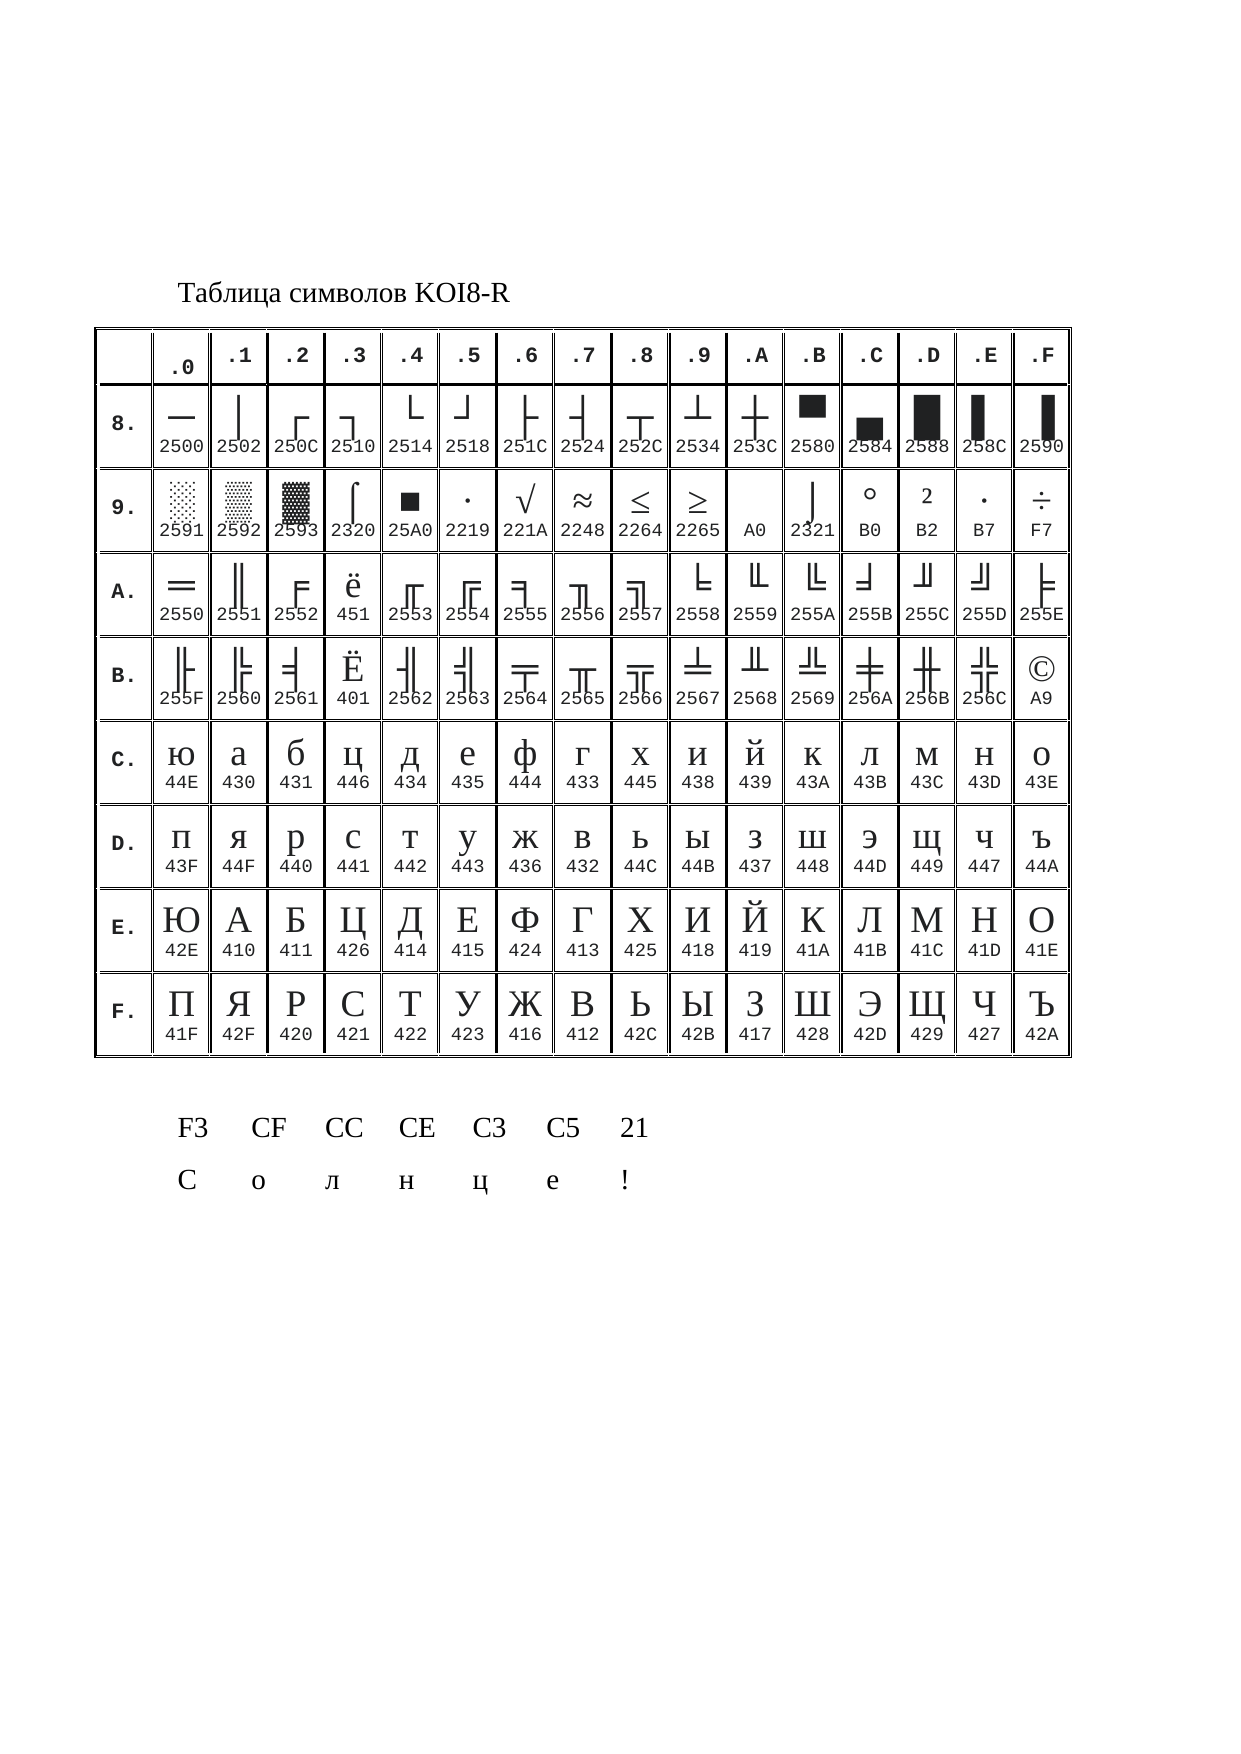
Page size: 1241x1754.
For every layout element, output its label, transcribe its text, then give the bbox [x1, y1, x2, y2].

table_cell ё 451 [326, 554, 380, 635]
table_cell Ф 424 [498, 890, 552, 971]
table_cell ╦ 2566 [613, 638, 667, 719]
table_cell ≥ 2265 [671, 470, 725, 551]
table_cell Ы 42B [669, 974, 726, 1054]
table_cell ц 446 [326, 722, 380, 803]
table_cell е 435 [440, 722, 495, 803]
table_cell ▐ 2590 [1015, 383, 1070, 467]
table_cell Ш 428 [784, 971, 841, 1054]
table_header [97, 330, 153, 383]
table_cell Ч 427 [956, 971, 1013, 1054]
table_cell ─ 2500 [154, 386, 208, 467]
table_cell Ц 426 [326, 890, 380, 971]
table_cell Т 422 [381, 974, 439, 1054]
table_cell Н 41D [957, 890, 1011, 971]
table_cell й 439 [728, 722, 782, 803]
table_cell в 432 [555, 806, 610, 887]
table_cell Е 415 [440, 890, 495, 971]
table_cell Р 420 [267, 974, 324, 1054]
table_cell Х 425 [613, 890, 667, 971]
table_cell ░ 2591 [154, 470, 208, 551]
table_cell о 43E [1013, 719, 1070, 803]
table_cell © A9 [1013, 635, 1070, 719]
table_cell 9. [96, 467, 153, 551]
table_cell ╜ 255C [900, 554, 954, 635]
table_cell п 43F [154, 806, 208, 887]
table_cell и 438 [671, 722, 725, 803]
table_cell ├ 251C [498, 386, 552, 467]
table_cell ┤ 2524 [555, 386, 610, 467]
table_cell ъ 44A [1013, 803, 1070, 887]
table_cell ║ 2551 [212, 554, 266, 635]
table_header .5 [439, 330, 496, 383]
table_cell ▓ 2593 [269, 470, 323, 551]
table_header .C [841, 330, 898, 383]
table_cell Ь 42C [611, 971, 669, 1054]
table_cell 8. [96, 383, 151, 467]
table_cell ² B2 [900, 470, 954, 551]
table_cell В 412 [554, 974, 611, 1054]
table_cell D. [96, 803, 153, 887]
table_cell ▒ 2592 [212, 470, 266, 551]
table_header .E [956, 328, 1013, 383]
table_cell ю 44E [154, 722, 208, 803]
table_cell г 433 [555, 722, 610, 803]
table_cell М 41C [900, 890, 954, 971]
table_cell └ 2514 [383, 386, 437, 467]
table_cell Ж 416 [496, 974, 554, 1054]
table_cell ┴ 2534 [671, 386, 725, 467]
table_cell Й 419 [728, 890, 782, 971]
table_header .0 [153, 328, 210, 383]
table_cell ╢ 2562 [383, 638, 437, 719]
table_header .A [726, 330, 784, 383]
table_cell C. [96, 719, 153, 803]
table_cell ╣ 2563 [440, 638, 495, 719]
table_cell · B7 [957, 470, 1011, 551]
table_cell ж 436 [498, 806, 552, 887]
table_cell н 43D [957, 722, 1011, 803]
table_cell ÷ F7 [1013, 467, 1070, 551]
table_cell я 44F [212, 806, 266, 887]
table_cell ┬ 252C [613, 386, 667, 467]
table_cell к 43A [785, 722, 839, 803]
table_cell а 430 [212, 722, 266, 803]
table_cell ⌠ 2320 [326, 470, 380, 551]
text Таблица символов KOI8-R [177, 275, 1152, 308]
table_cell д 434 [383, 722, 437, 803]
table_cell с 441 [326, 806, 380, 887]
table_cell ╡ 2561 [269, 638, 323, 719]
table_cell ═ 2550 [154, 554, 208, 635]
table_cell ╖ 2556 [555, 554, 610, 635]
table_cell ┘ 2518 [440, 386, 495, 467]
table_cell A. [96, 551, 153, 635]
table_cell ∙ 2219 [440, 470, 495, 551]
table_cell ╫ 256B [900, 638, 954, 719]
table_header .4 [381, 330, 439, 383]
table_cell И 418 [671, 890, 725, 971]
table_cell ╤ 2564 [498, 638, 552, 719]
table_cell ▌ 258C [957, 386, 1011, 467]
table_cell Я 42F [210, 974, 267, 1054]
table_cell ╘ 2558 [671, 554, 725, 635]
table_cell ╧ 2567 [671, 638, 725, 719]
table_header .9 [669, 330, 726, 383]
table_header .7 [554, 330, 611, 383]
table_cell ┼ 253C [728, 386, 782, 467]
table_cell ф 444 [498, 722, 552, 803]
table_cell ■ 25A0 [383, 470, 437, 551]
table_header .B [784, 328, 841, 383]
table_cell р 440 [269, 806, 323, 887]
table_cell Э 42D [841, 974, 898, 1054]
table_cell ╬ 256C [957, 638, 1011, 719]
table_cell А 410 [212, 890, 266, 971]
table_cell Ъ 42A [1013, 971, 1070, 1054]
table_cell Г 413 [555, 890, 610, 971]
table_cell ╟ 255F [154, 638, 208, 719]
table_cell ┌ 250C [269, 386, 323, 467]
table_cell З 417 [726, 974, 784, 1054]
table_cell Ю 42E [154, 890, 208, 971]
table_cell К 41A [785, 890, 839, 971]
table_header .F [1013, 330, 1068, 383]
table_cell ╝ 255D [957, 554, 1011, 635]
table_cell Ё 401 [326, 638, 380, 719]
table_cell О 41E [1013, 887, 1070, 971]
table_cell ┐ 2510 [326, 386, 380, 467]
table_cell Щ 429 [898, 974, 956, 1054]
table_cell ° B0 [843, 470, 897, 551]
table_cell ╛ 255B [843, 554, 897, 635]
text F3 CF CC CE C3 C5 21 [177, 1110, 1152, 1143]
table_cell ≤ 2264 [613, 470, 667, 551]
table_cell B. [96, 635, 153, 719]
table_cell б 431 [269, 722, 323, 803]
table_cell ╓ 2553 [383, 554, 437, 635]
table_cell E. [96, 887, 153, 971]
table_header .3 [324, 330, 381, 383]
table_cell л 43B [843, 722, 897, 803]
table_cell з 437 [728, 806, 782, 887]
table_cell У 423 [439, 974, 496, 1054]
table_cell э 44D [843, 806, 897, 887]
table_cell ╔ 2554 [440, 554, 495, 635]
table_cell ╠ 2560 [212, 638, 266, 719]
table_cell ╥ 2565 [555, 638, 610, 719]
table_cell ╕ 2555 [498, 554, 552, 635]
table_cell м 43C [900, 722, 954, 803]
table_cell │ 2502 [212, 386, 266, 467]
table_cell ≈ 2248 [555, 470, 610, 551]
table_cell Б 411 [269, 890, 323, 971]
table_cell С 421 [324, 974, 381, 1054]
table_header .1 [210, 328, 267, 383]
table_cell ╙ 2559 [728, 554, 782, 635]
table_cell √ 221A [498, 470, 552, 551]
table_header .8 [611, 328, 669, 383]
table_cell ╨ 2568 [728, 638, 782, 719]
table_cell ы 44B [671, 806, 725, 887]
table_cell ╚ 255A [785, 554, 839, 635]
table_cell █ 2588 [900, 386, 954, 467]
table_cell F. [96, 971, 153, 1054]
table_cell т 442 [383, 806, 437, 887]
table_header .2 [267, 330, 324, 383]
table_cell ш 448 [785, 806, 839, 887]
table_cell ч 447 [957, 806, 1011, 887]
table_cell ╪ 256A [843, 638, 897, 719]
table_header .D [898, 330, 956, 383]
table_cell ╞ 255E [1013, 551, 1070, 635]
table_cell щ 449 [900, 806, 954, 887]
table_cell Л 41B [843, 890, 897, 971]
table_header .6 [496, 330, 554, 383]
table_cell у 443 [440, 806, 495, 887]
table_cell х 445 [613, 722, 667, 803]
table_cell Д 414 [383, 890, 437, 971]
table_cell ▀ 2580 [785, 386, 839, 467]
table_cell ь 44C [613, 806, 667, 887]
table_cell ▄ 2584 [843, 386, 897, 467]
table_cell A0 [728, 470, 782, 551]
table_cell П 41F [153, 971, 210, 1054]
text С о л н ц е ! [177, 1162, 1152, 1196]
table_cell ⌡ 2321 [785, 470, 839, 551]
table_cell ╗ 2557 [613, 554, 667, 635]
table_cell ╩ 2569 [785, 638, 839, 719]
table_cell ╒ 2552 [269, 554, 323, 635]
